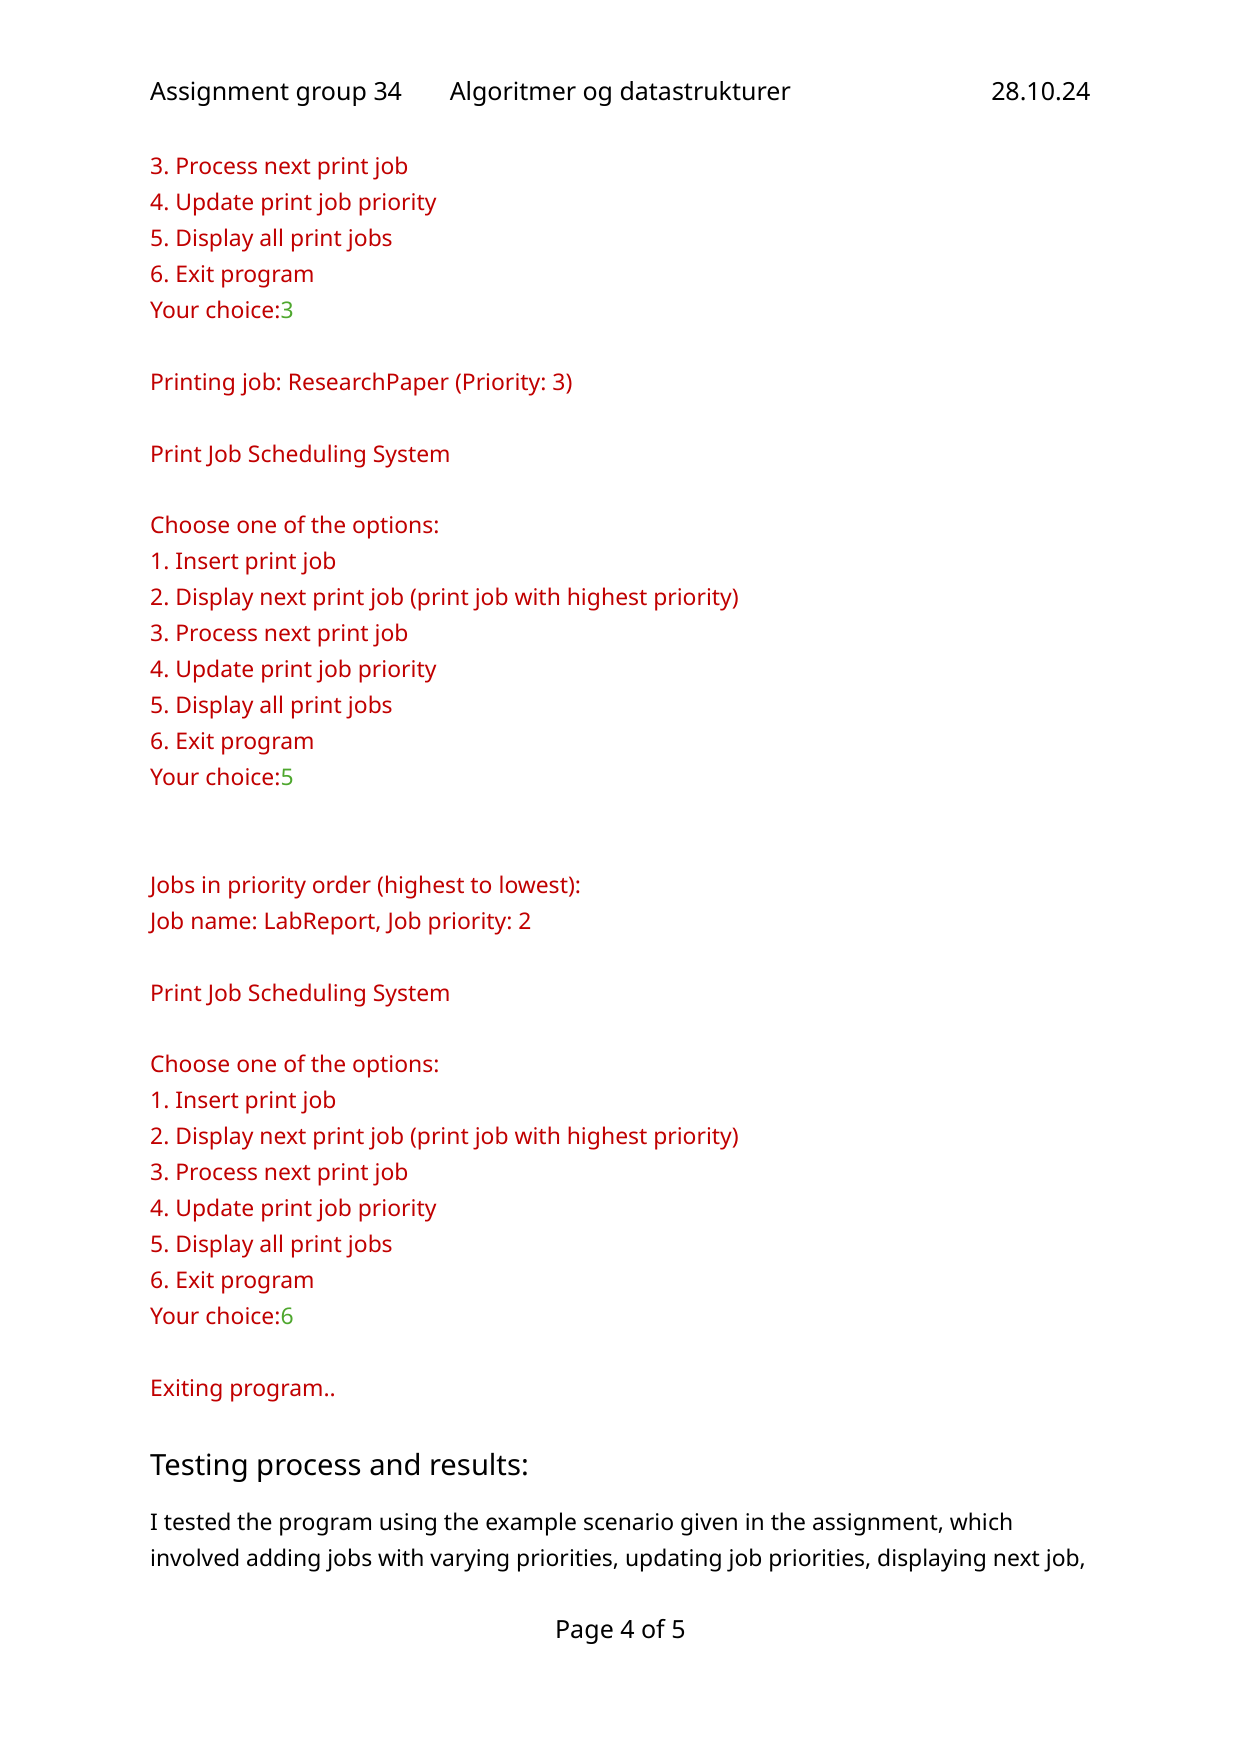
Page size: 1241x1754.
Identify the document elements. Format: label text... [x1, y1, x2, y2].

text Your choice:3 [150, 294, 1090, 325]
text 4. Update print job priority [150, 653, 1090, 684]
text 5. Display all print jobs [150, 222, 1090, 253]
text Choose one of the options: [150, 509, 1090, 541]
text Your choice:5 [150, 761, 1090, 792]
text Exiting program.. [150, 1372, 1090, 1403]
text 5. Display all print jobs [150, 689, 1090, 720]
text 2. Display next print job (print job with highest priority) [150, 1120, 1090, 1152]
text 6. Exit program [150, 725, 1090, 756]
text 3. Process next print job [150, 617, 1090, 648]
text Print Job Scheduling System [150, 977, 1090, 1008]
text 3. Process next print job [150, 1156, 1090, 1187]
text Jobs in priority order (highest to lowest): [150, 869, 1090, 900]
text 2. Display next print job (print job with highest priority) [150, 581, 1090, 612]
text 1. Insert print job [150, 545, 1090, 577]
text Choose one of the options: [150, 1048, 1090, 1080]
text 3. Process next print job [150, 150, 1090, 181]
text 6. Exit program [150, 1264, 1090, 1295]
text Testing process and results: [150, 1444, 1090, 1483]
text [150, 1506, 1090, 1573]
text Your choice:6 [150, 1300, 1090, 1331]
text Printing job: ResearchPaper (Priority: 3) [150, 366, 1090, 397]
text Print Job Scheduling System [150, 437, 1090, 469]
text 4. Update print job priority [150, 186, 1090, 217]
text Job name: LabReport, Job priority: 2 [150, 905, 1090, 936]
text 5. Display all print jobs [150, 1228, 1090, 1259]
text 4. Update print job priority [150, 1192, 1090, 1223]
text 6. Exit program [150, 258, 1090, 289]
text 1. Insert print job [150, 1084, 1090, 1116]
